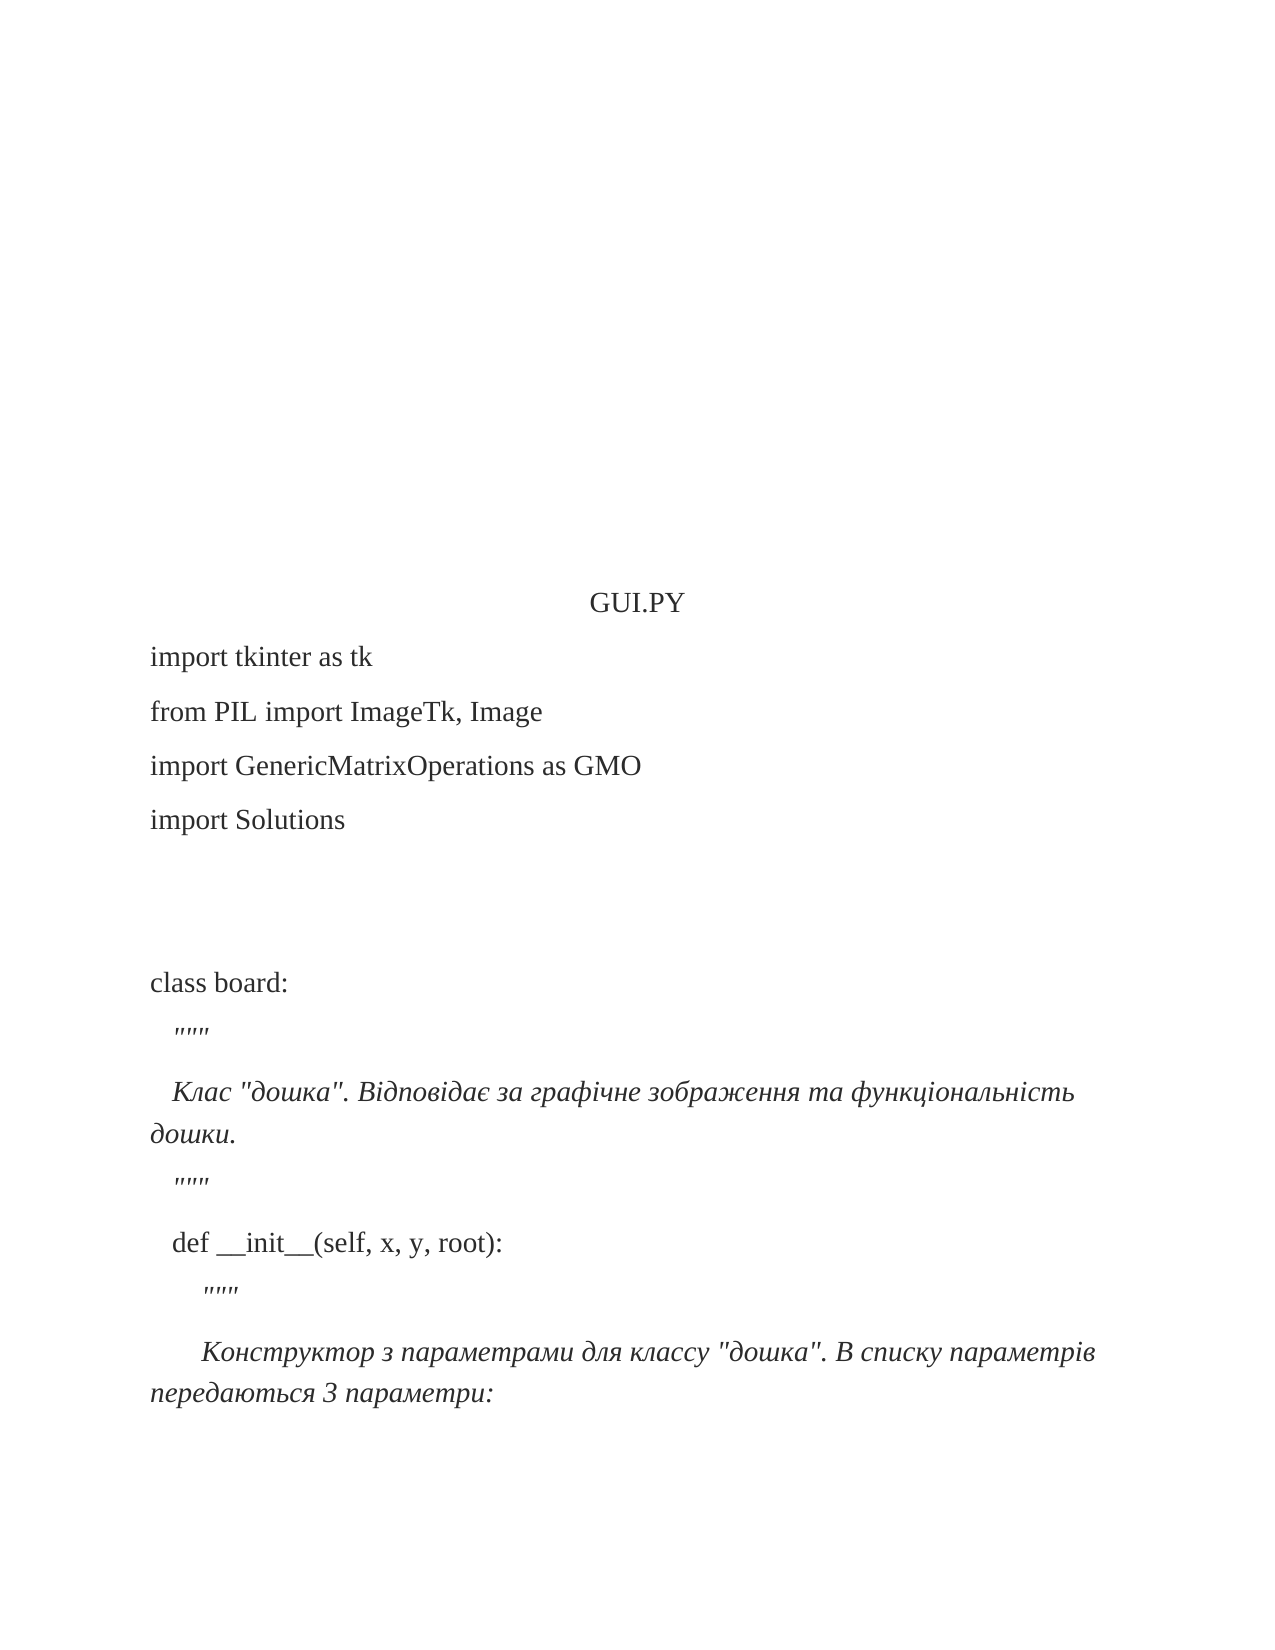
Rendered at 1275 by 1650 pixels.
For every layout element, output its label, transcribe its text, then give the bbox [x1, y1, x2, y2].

text Клас "дошка". Відповідає за графічне зображення та функціональність дошки. [150, 1074, 1125, 1150]
text Конструктор з параметрами для классу "дошка". В списку параметрів передаються 3 параметри: [150, 1334, 1125, 1409]
text """ [150, 1171, 1125, 1204]
text def __init__(self, x, y, root): [150, 1225, 1125, 1258]
text from PIL import ImageTk, Image [150, 694, 1125, 727]
text """ [150, 1279, 1125, 1313]
text class board: [150, 966, 1125, 999]
text GUI.PY [150, 585, 1125, 618]
text import tkinter as tk [150, 639, 1125, 673]
text import Solutions [150, 802, 1125, 836]
text import GenericMatrixOperations as GMO [150, 748, 1125, 782]
text """ [150, 1020, 1125, 1053]
